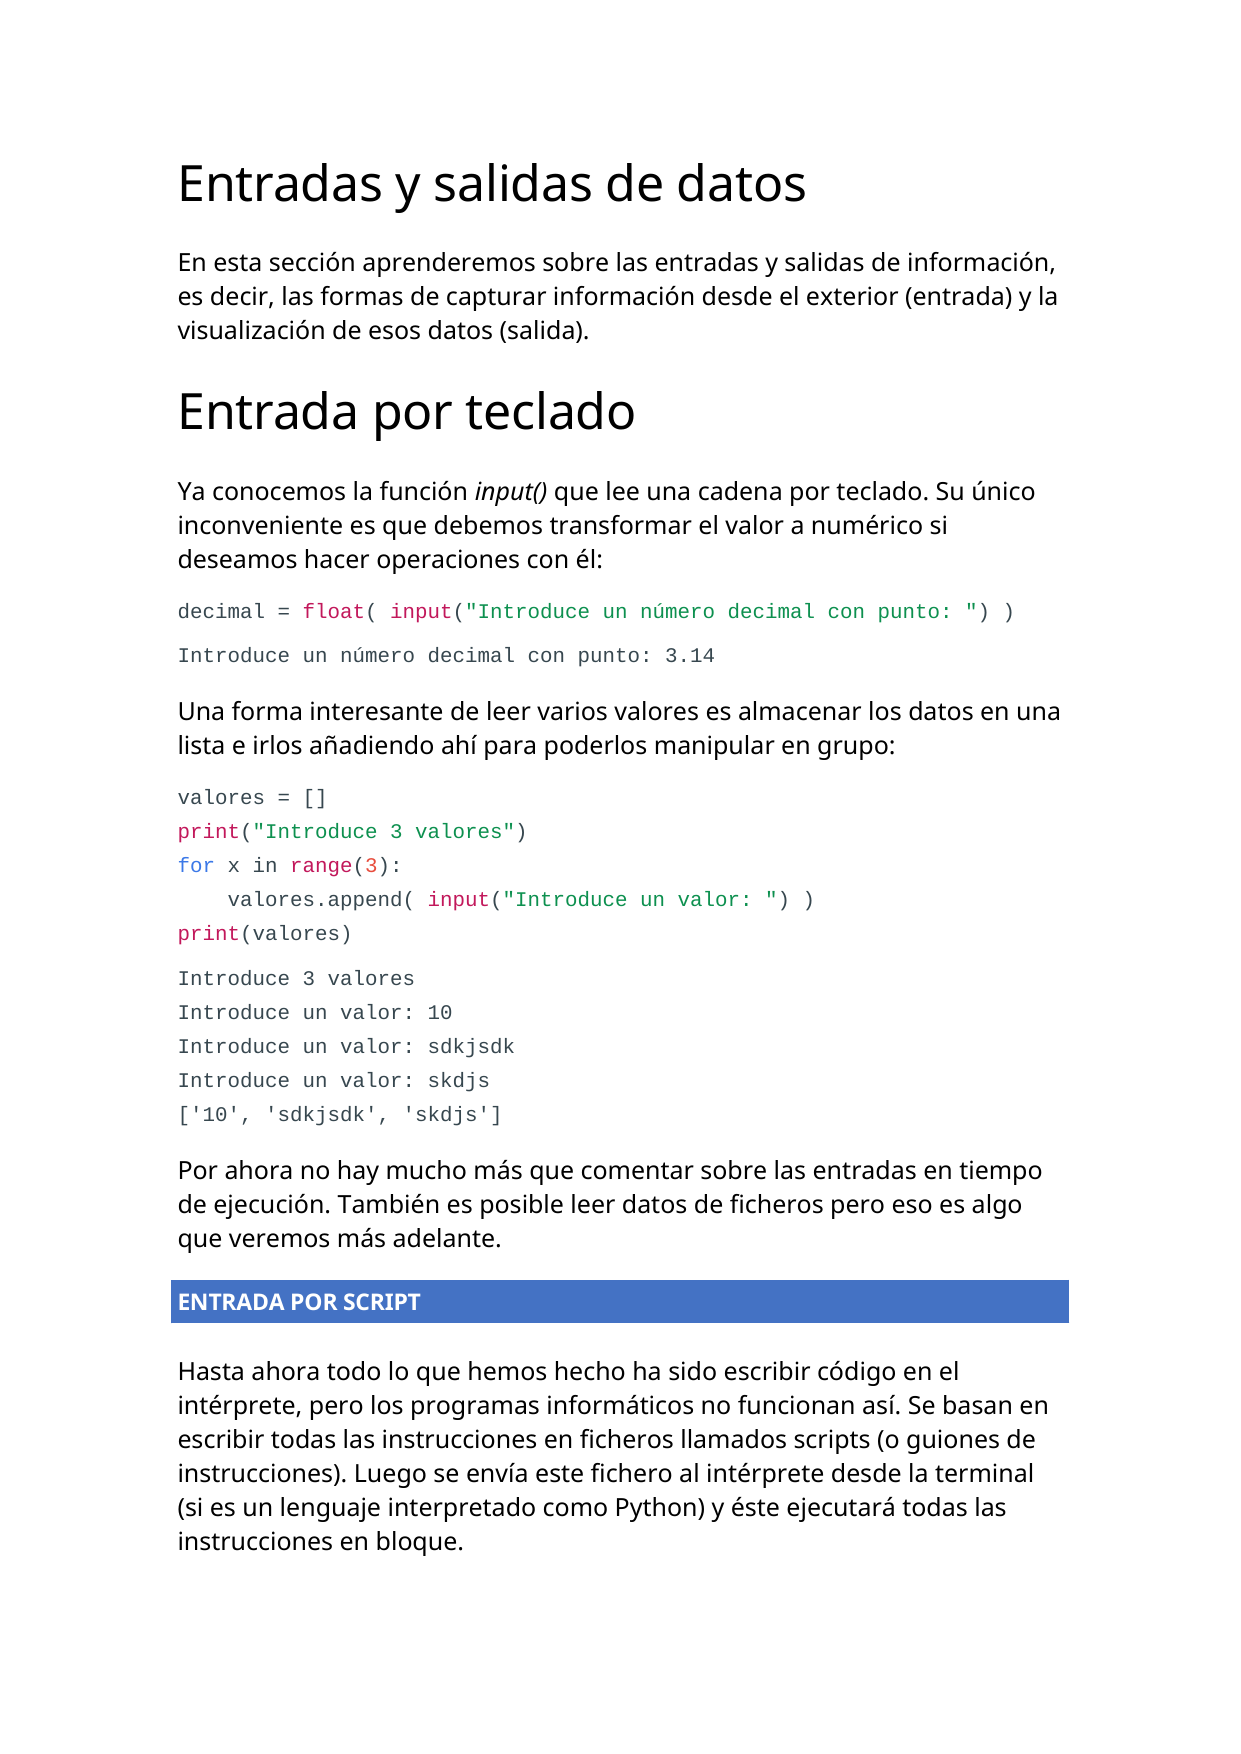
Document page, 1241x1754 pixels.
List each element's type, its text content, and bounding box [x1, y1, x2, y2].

text Por ahora no hay mucho más que comentar sobre las entradas en tiempo de ejecución. También es posible leer datos de ficheros pero eso es algo que veremos más adelante. [177, 1153, 1063, 1255]
text valores.append( input("Introduce un valor: ") ) [177, 889, 1063, 913]
text Entradas y salidas de datos [177, 148, 1063, 216]
text Introduce 3 valores [177, 968, 1063, 991]
text Hasta ahora todo lo que hemos hecho ha sido escribir código en el intérprete, pero los programas informáticos no funcionan así. Se basan en escribir todas las instrucciones en ficheros llamados scripts (o guiones de instrucciones). Luego se envía este fichero al intérprete desde la terminal (si es un lenguaje interpretado como Python) y éste ejecutará todas las instrucciones en bloque. [177, 1353, 1063, 1558]
text for x in range(3): [177, 855, 1063, 879]
text En esta sección aprenderemos sobre las entradas y salidas de información, es decir, las formas de capturar información desde el exterior (entrada) y la visualización de esos datos (salida). [177, 245, 1063, 347]
text decimal = float( input("Introduce un número decimal con punto: ") ) [177, 601, 1063, 624]
text ['10', 'sdkjsdk', 'skdjs'] [177, 1104, 1063, 1128]
text Una forma interesante de leer varios valores es almacenar los datos en una lista e irlos añadiendo ahí para poderlos manipular en grupo: [177, 694, 1063, 762]
text Introduce un número decimal con punto: 3.14 [177, 645, 1063, 669]
text Introduce un valor: sdkjsdk [177, 1036, 1063, 1059]
text print("Introduce 3 valores") [177, 821, 1063, 845]
text Introduce un valor: skdjs [177, 1070, 1063, 1093]
subtitle Entrada por script [177, 1286, 1063, 1317]
text Ya conocemos la función input() que lee una cadena por teclado. Su único inconveniente es que debemos transformar el valor a numérico si deseamos hacer operaciones con él: [177, 473, 1063, 576]
text print(valores) [177, 923, 1063, 947]
text Introduce un valor: 10 [177, 1002, 1063, 1025]
text valores = [] [177, 787, 1063, 811]
text Entrada por teclado [177, 376, 1063, 444]
